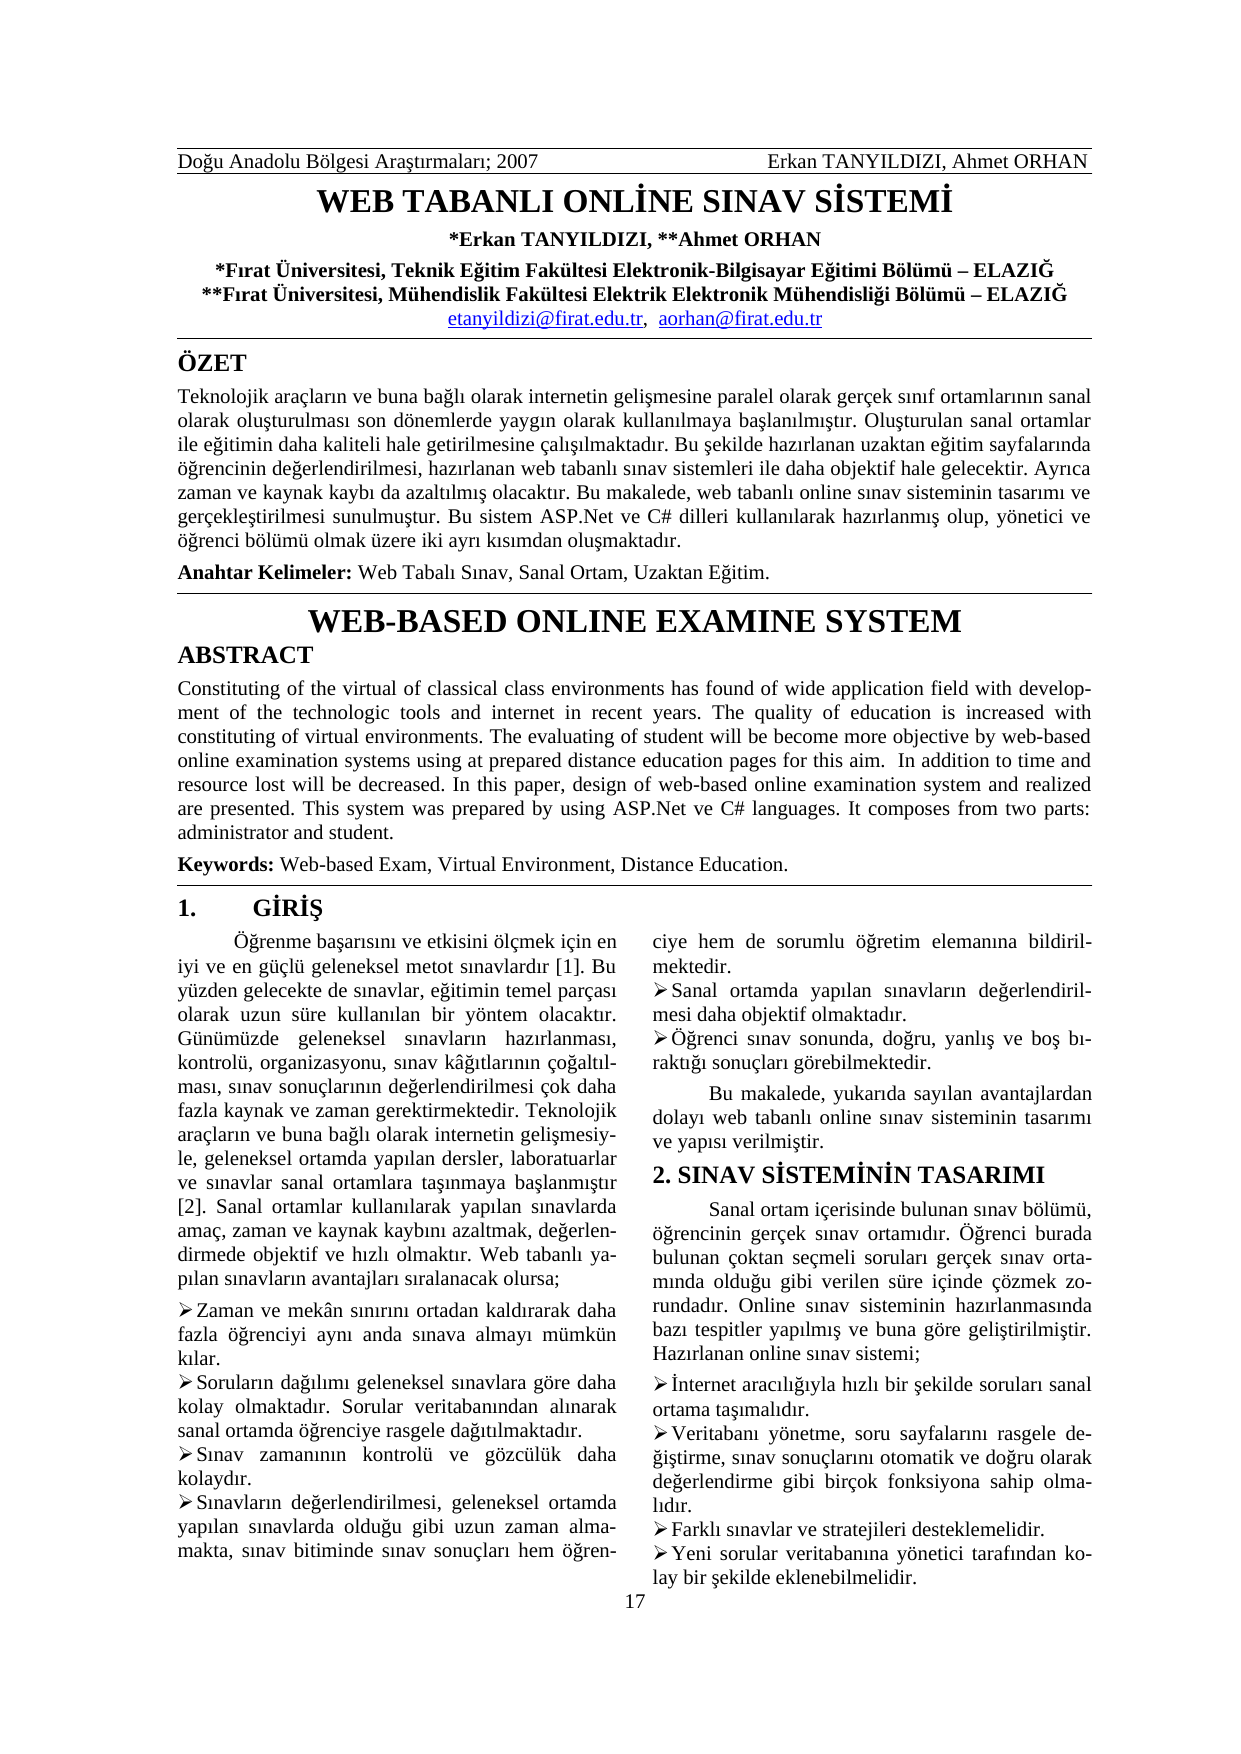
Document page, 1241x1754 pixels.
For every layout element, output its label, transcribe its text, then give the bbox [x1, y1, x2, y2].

text ÖZET [177, 348, 1092, 377]
text Sanal ortam içerisinde bulunan sınav bölümü, öğrencinin gerçek sınav ortamıdır. Öğrenci burada bulunan çoktan seçmeli soruları gerçek sınav orta-mında olduğu gibi verilen süre içinde çözmek zo-rundadır. Online sınav sisteminin hazırlanmasında bazı tespitler yapılmış ve buna göre geliştirilmiştir. Hazırlanan online sınav sistemi; [652, 1197, 1092, 1365]
list Veritabanı yönetme, soru sayfalarını rasgele de-ğiştirme, sınav sonuçlarını otomatik ve doğru olarak değerlendirme gibi birçok fonksiyona sahip olma-lıdır. [652, 1421, 1092, 1517]
list Soruların dağılımı geleneksel sınavlara göre daha kolay olmaktadır. Sorular veritabanından alınarak sanal ortamda öğrenciye rasgele dağıtılmaktadır. [177, 1370, 617, 1442]
list Yeni sorular veritabanına yönetici tarafından ko-lay bir şekilde eklenebilmelidir. [652, 1541, 1092, 1589]
text 2. SINAV SİSTEMİNİN TASARIMI [652, 1161, 1092, 1189]
text Anahtar Kelimeler: Web Tabalı Sınav, Sanal Ortam, Uzaktan Eğitim. [177, 560, 1092, 584]
list İnternet aracılığıyla hızlı bir şekilde soruları sanal ortama taşımalıdır. [652, 1372, 1092, 1421]
list Öğrenci sınav sonunda, doğru, yanlış ve boş bı-raktığı sonuçları görebilmektedir. [652, 1026, 1092, 1074]
list Sınavların değerlendirilmesi, geleneksel ortamda yapılan sınavlarda olduğu gibi uzun zaman alma-makta, sınav bitiminde sınav sonuçları hem öğren-ciye hem de sorumlu öğretim elemanına bildiril-mektedir. [652, 929, 1092, 978]
list GİRİŞ [177, 893, 1092, 922]
text etanyildizi@firat.edu.tr, aorhan@firat.edu.tr [177, 306, 1092, 330]
list Sınav zamanının kontrolü ve gözcülük daha kolaydır. [177, 1442, 617, 1490]
text Keywords: Web-based Exam, Virtual Environment, Distance Education. [177, 852, 1092, 876]
list Farklı sınavlar ve stratejileri desteklemelidir. [652, 1517, 1092, 1541]
text ABSTRACT [177, 640, 1092, 669]
list Sanal ortamda yapılan sınavların değerlendiril-mesi daha objektif olmaktadır. [652, 978, 1092, 1026]
text Teknolojik araçların ve buna bağlı olarak internetin gelişmesine paralel olarak gerçek sınıf ortamlarının sanal olarak oluşturulması son dönemlerde yaygın olarak kullanılmaya başlanılmıştır. Oluşturulan sanal ortamlar ile eğitimin daha kaliteli hale getirilmesine çalışılmaktadır. Bu şekilde hazırlanan uzaktan eğitim sayfalarında öğrencinin değerlendirilmesi, hazırlanan web tabanlı sınav sistemleri ile daha objektif hale gelecektir. Ayrıca zaman ve kaynak kaybı da azaltılmış olacaktır. Bu makalede, web tabanlı online sınav sisteminin tasarımı ve gerçekleştirilmesi sunulmuştur. Bu sistem ASP.Net ve C# dilleri kullanılarak hazırlanmış olup, yönetici ve öğrenci bölümü olmak üzere iki ayrı kısımdan oluşmaktadır. [177, 384, 1092, 552]
text *Erkan TANYILDIZI, **Ahmet ORHAN [177, 227, 1092, 251]
text WEB-BASED ONLINE EXAMINE SYSTEM [177, 602, 1092, 640]
text *Fırat Üniversitesi, Teknik Eğitim Fakültesi Elektronik-Bilgisayar Eğitimi Bölümü – ELAZIĞ [177, 258, 1092, 282]
text WEB TABANLI ONLİNE SINAV SİSTEMİ [177, 181, 1092, 219]
list Zaman ve mekân sınırını ortadan kaldırarak daha fazla öğrenciyi aynı anda sınava almayı mümkün kılar. [177, 1298, 617, 1370]
text Bu makalede, yukarıda sayılan avantajlardan dolayı web tabanlı online sınav sisteminin tasarımı ve yapısı verilmiştir. [652, 1081, 1092, 1153]
text Öğrenme başarısını ve etkisini ölçmek için en iyi ve en güçlü geleneksel metot sınavlardır [1]. Bu yüzden gelecekte de sınavlar, eğitimin temel parçası olarak uzun süre kullanılan bir yöntem olacaktır. Günümüzde geleneksel sınavların hazırlanması, kontrolü, organizasyonu, sınav kâğıtlarının çoğaltıl-ması, sınav sonuçlarının değerlendirilmesi çok daha fazla kaynak ve zaman gerektirmektedir. Teknolojik araçların ve buna bağlı olarak internetin gelişmesiy-le, geleneksel ortamda yapılan dersler, laboratuarlar ve sınavlar sanal ortamlara taşınmaya başlanmıştır [2]. Sanal ortamlar kullanılarak yapılan sınavlarda amaç, zaman ve kaynak kaybını azaltmak, değerlen-dirmede objektif ve hızlı olmaktır. Web tabanlı ya-pılan sınavların avantajları sıralanacak olursa; [177, 929, 617, 1290]
list Sınavların değerlendirilmesi, geleneksel ortamda yapılan sınavlarda olduğu gibi uzun zaman alma-makta, sınav bitiminde sınav sonuçları hem öğren-ciye hem de sorumlu öğretim elemanına bildiril-mektedir. [177, 1490, 617, 1562]
text Constituting of the virtual of classical class environments has found of wide application field with develop-ment of the technologic tools and internet in recent years. The quality of education is increased with constituting of virtual environments. The evaluating of student will be become more objective by web-based online examination systems using at prepared distance education pages for this aim. In addition to time and resource lost will be decreased. In this paper, design of web-based online examination system and realized are presented. This system was prepared by using ASP.Net ve C# languages. It composes from two parts: administrator and student. [177, 676, 1092, 844]
text **Fırat Üniversitesi, Mühendislik Fakültesi Elektrik Elektronik Mühendisliği Bölümü – ELAZIĞ [177, 282, 1092, 306]
